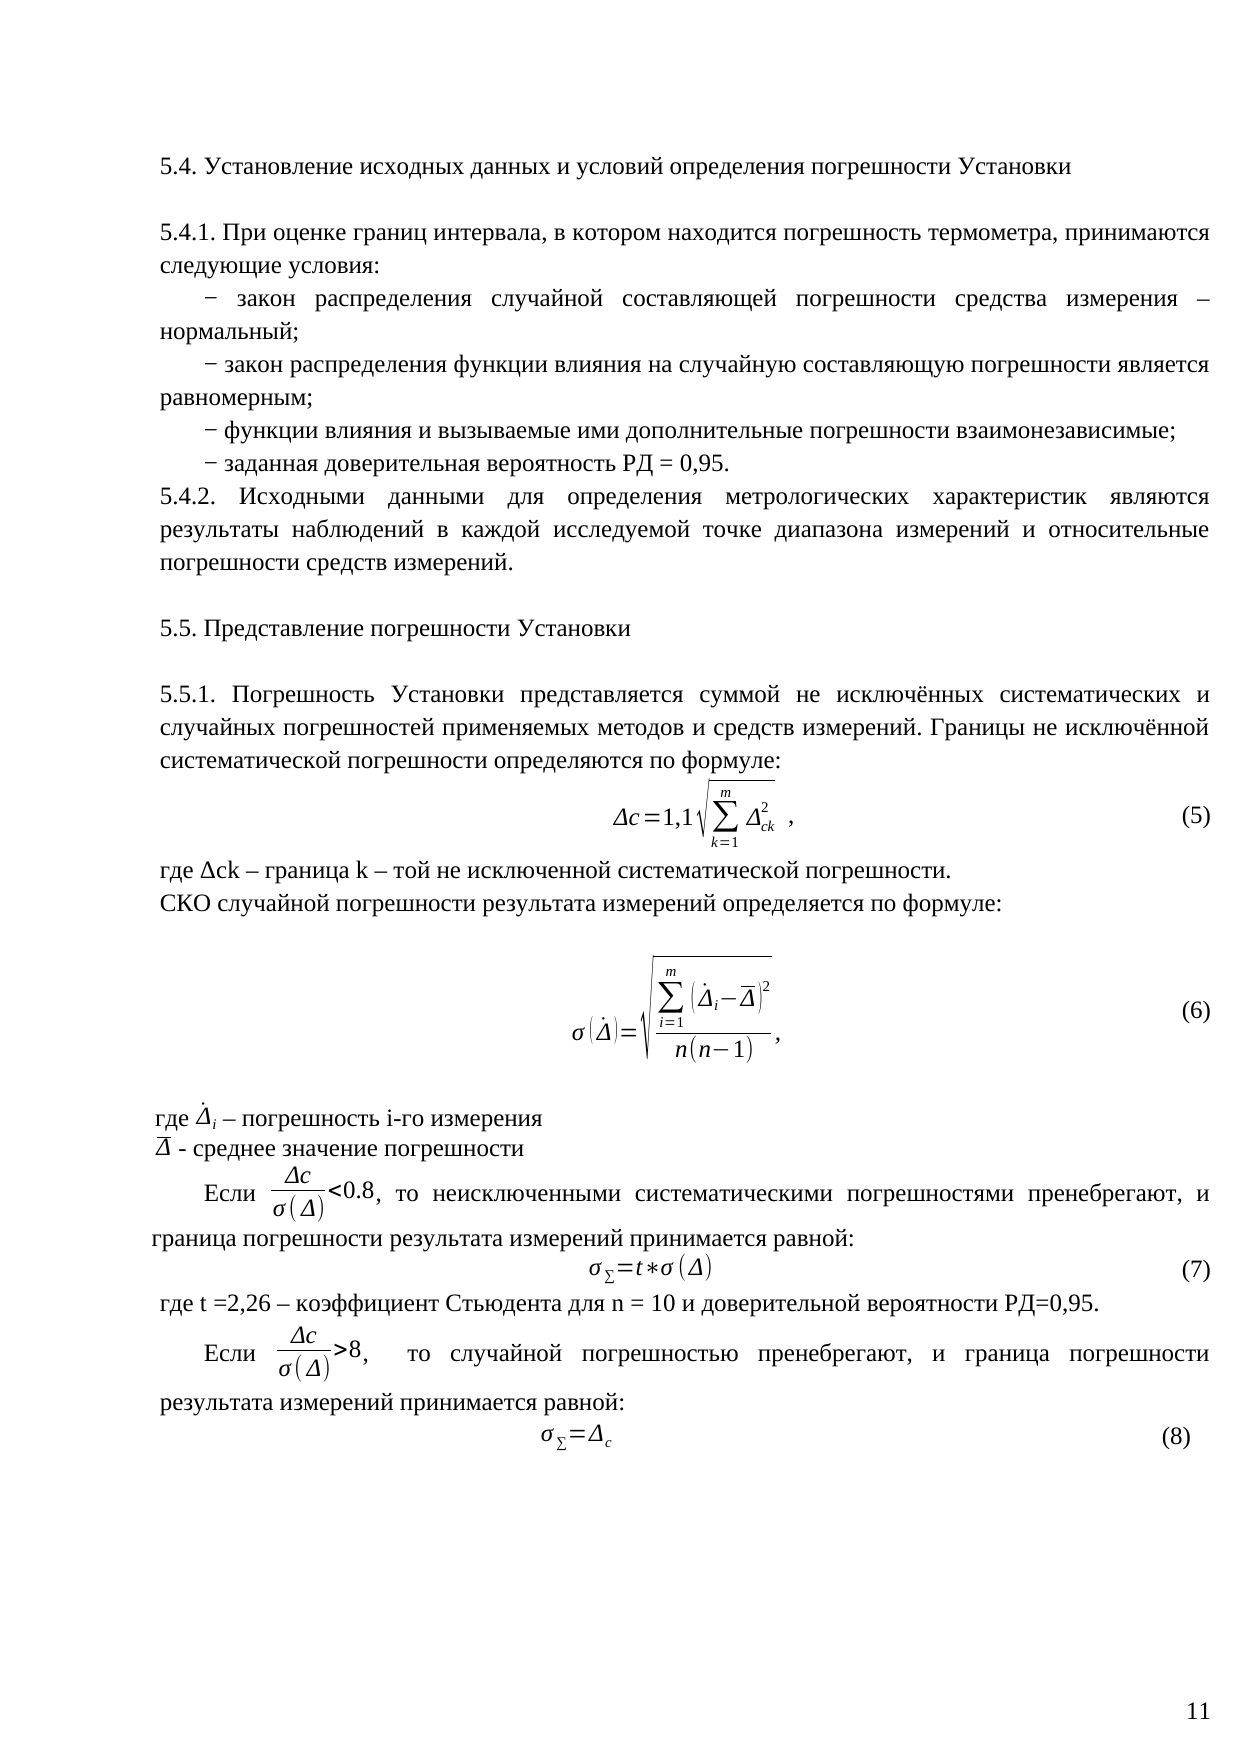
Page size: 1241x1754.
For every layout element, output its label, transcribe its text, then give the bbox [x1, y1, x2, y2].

text 5.4.1. При оценке границ интервала, в котором находится погрешность термометра, принимаются следующие условия: [159, 217, 1211, 279]
text Если , то неисключенными систематическими погрешностями пренебрегают, и граница погрешности результата измерений принимается равной: [151, 1162, 1211, 1252]
text 5.5.1. Погрешность Установки представляется суммой не исключённых систематических и случайных погрешностей применяемых методов и средств измерений. Границы не исключённой систематической погрешности определяются по формуле: [159, 679, 1211, 774]
text 5.4. Установление исходных данных и условий определения погрешности Установки [159, 151, 1211, 180]
text СКО случайной погрешности результата измерений определяется по формуле: [159, 888, 1211, 917]
text (8) [159, 1420, 1211, 1451]
text − закон распределения функции влияния на случайную составляющую погрешности является равномерным; [159, 349, 1211, 411]
text где t =2,26 – коэффициент Стьюдента для n = 10 и доверительной вероятности РД=0,95. [159, 1288, 1211, 1317]
text где Δсk – граница k – той не исключенной систематической погрешности. [159, 855, 1211, 884]
text Если , то случайной погрешностью пренебрегают, и граница погрешности результата измерений принимается равной: [159, 1321, 1211, 1416]
text 5.4.2. Исходными данными для определения метрологических характеристик являются результаты наблюдений в каждой исследуемой точке диапазона измерений и относительные погрешности средств измерений. [159, 481, 1211, 576]
text − заданная доверительная вероятность PД = 0,95. [159, 448, 1211, 477]
text , (5) [159, 778, 1211, 851]
text где – погрешность i-го измерения - среднее значение погрешности [130, 1102, 1211, 1162]
text (6) [159, 954, 1211, 1064]
text − функции влияния и вызываемые ими дополнительные погрешности взаимонезависимые; [159, 415, 1211, 444]
text (7) [159, 1252, 1211, 1284]
text − закон распределения случайной составляющей погрешности средства измерения – нормальный; [159, 283, 1211, 345]
text 5.5. Представление погрешности Установки [159, 613, 1211, 642]
